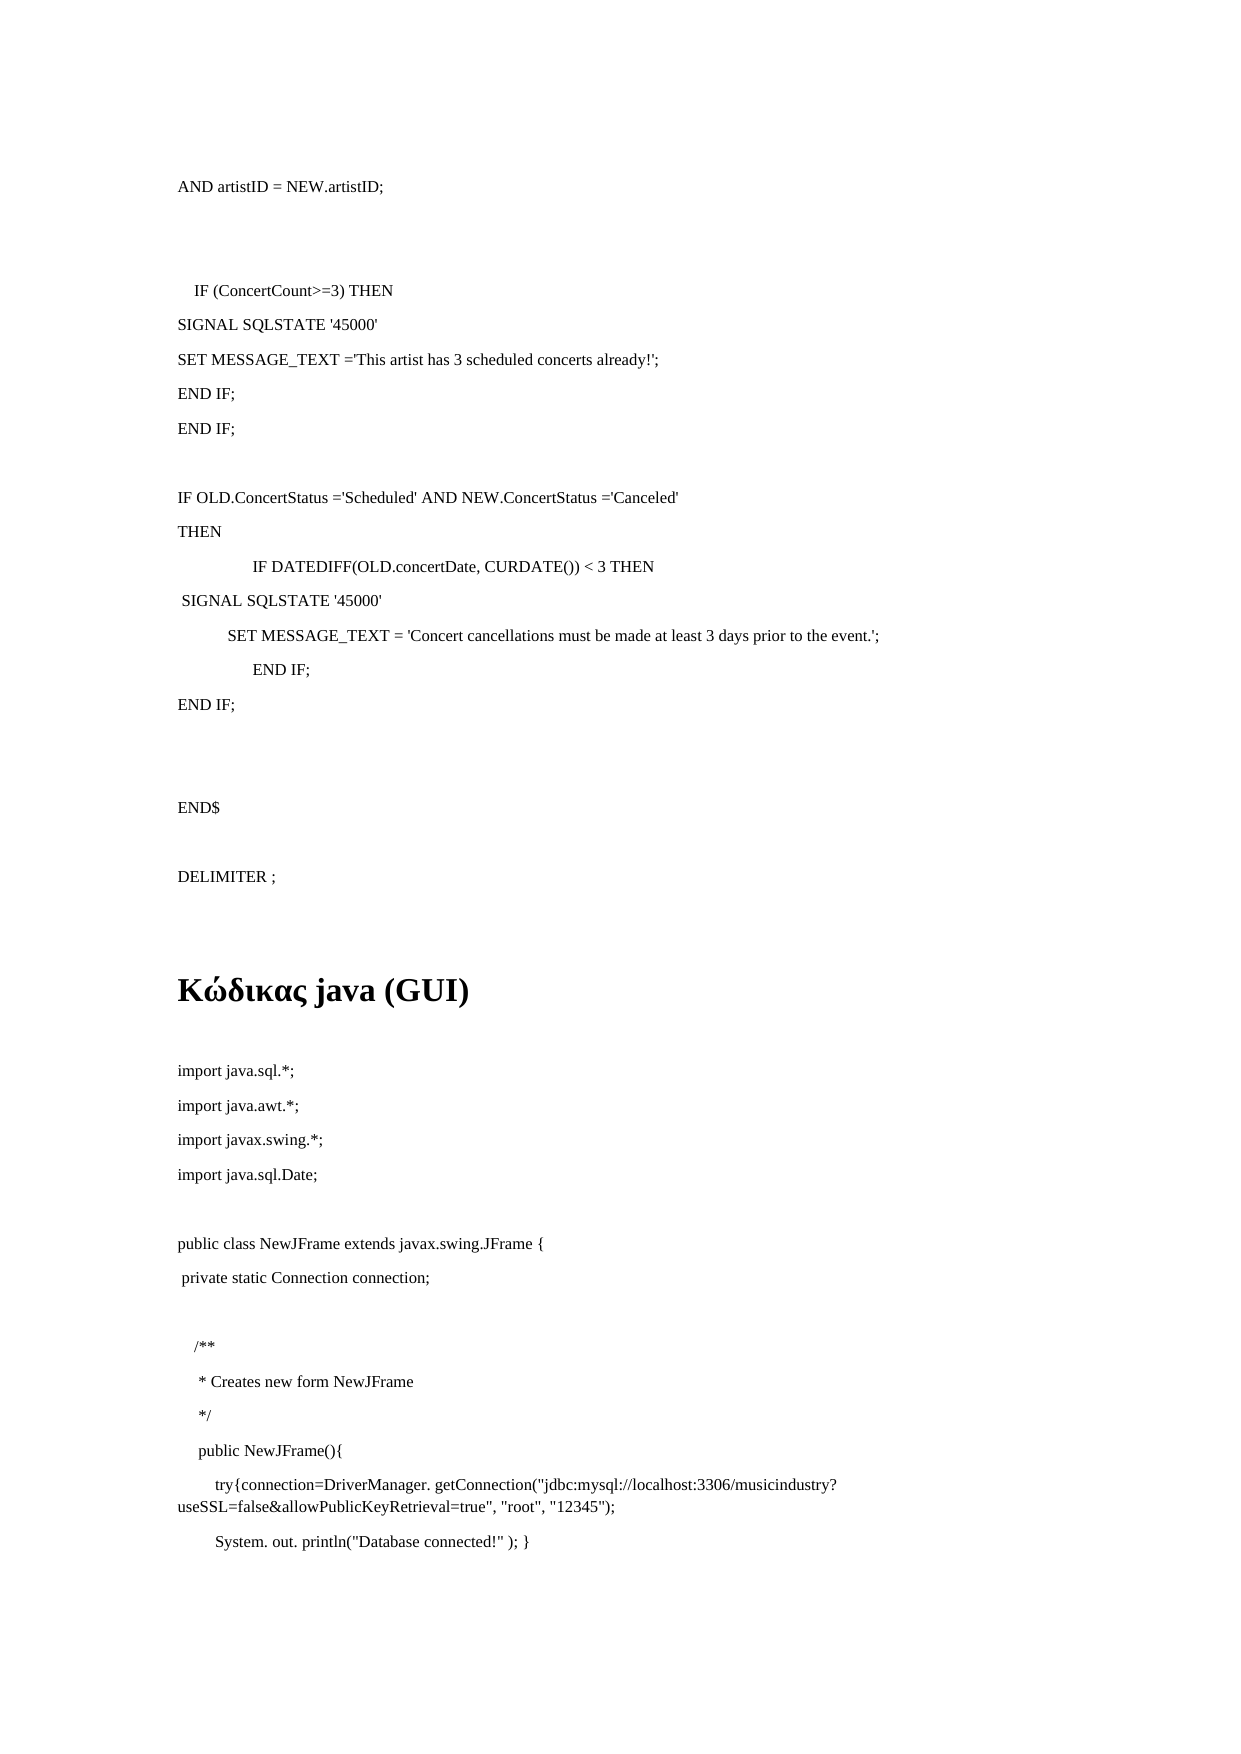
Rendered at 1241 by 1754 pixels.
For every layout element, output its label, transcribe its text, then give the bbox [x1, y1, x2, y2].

text public class NewJFrame extends javax.swing.JFrame { [177, 1234, 1122, 1253]
text public NewJFrame(){ [177, 1441, 1122, 1460]
text try{connection=DriverManager. getConnection("jdbc:mysql://localhost:3306/musicindustry?useSSL=false&allowPublicKeyRetrieval=true", "root", "12345"); [177, 1475, 1122, 1516]
text IF OLD.ConcertStatus ='Scheduled' AND NEW.ConcertStatus ='Canceled' [177, 487, 1122, 507]
text import java.sql.*; [177, 1061, 1122, 1080]
text * Creates new form NewJFrame [177, 1372, 1122, 1391]
text SIGNAL SQLSTATE '45000' [177, 315, 1122, 334]
text import java.sql.Date; [177, 1165, 1122, 1184]
text END IF; [177, 384, 1122, 403]
text System. out. println("Database connected!" ); } [177, 1531, 1122, 1551]
text END$ [177, 798, 1122, 817]
text SET MESSAGE_TEXT ='This artist has 3 scheduled concerts already!'; [177, 349, 1122, 369]
text END IF; [177, 418, 1122, 438]
text AND artistID = NEW.artistID; [177, 177, 1122, 196]
text SIGNAL SQLSTATE '45000' [177, 591, 1122, 610]
text END IF; [177, 660, 1122, 679]
text END IF; [177, 694, 1122, 713]
text Κώδικας java (GUI) [177, 970, 1122, 1008]
text IF DATEDIFF(OLD.concertDate, CURDATE()) < 3 THEN [177, 556, 1122, 576]
text */ [177, 1406, 1122, 1425]
text private static Connection connection; [177, 1268, 1122, 1287]
text IF (ConcertCount>=3) THEN [177, 281, 1122, 300]
text SET MESSAGE_TEXT = 'Concert cancellations must be made at least 3 days prior to the event.'; [177, 625, 1122, 644]
text /** [177, 1337, 1122, 1356]
text import java.awt.*; [177, 1096, 1122, 1115]
text THEN [177, 522, 1122, 541]
text DELIMITER ; [177, 867, 1122, 886]
text import javax.swing.*; [177, 1130, 1122, 1149]
